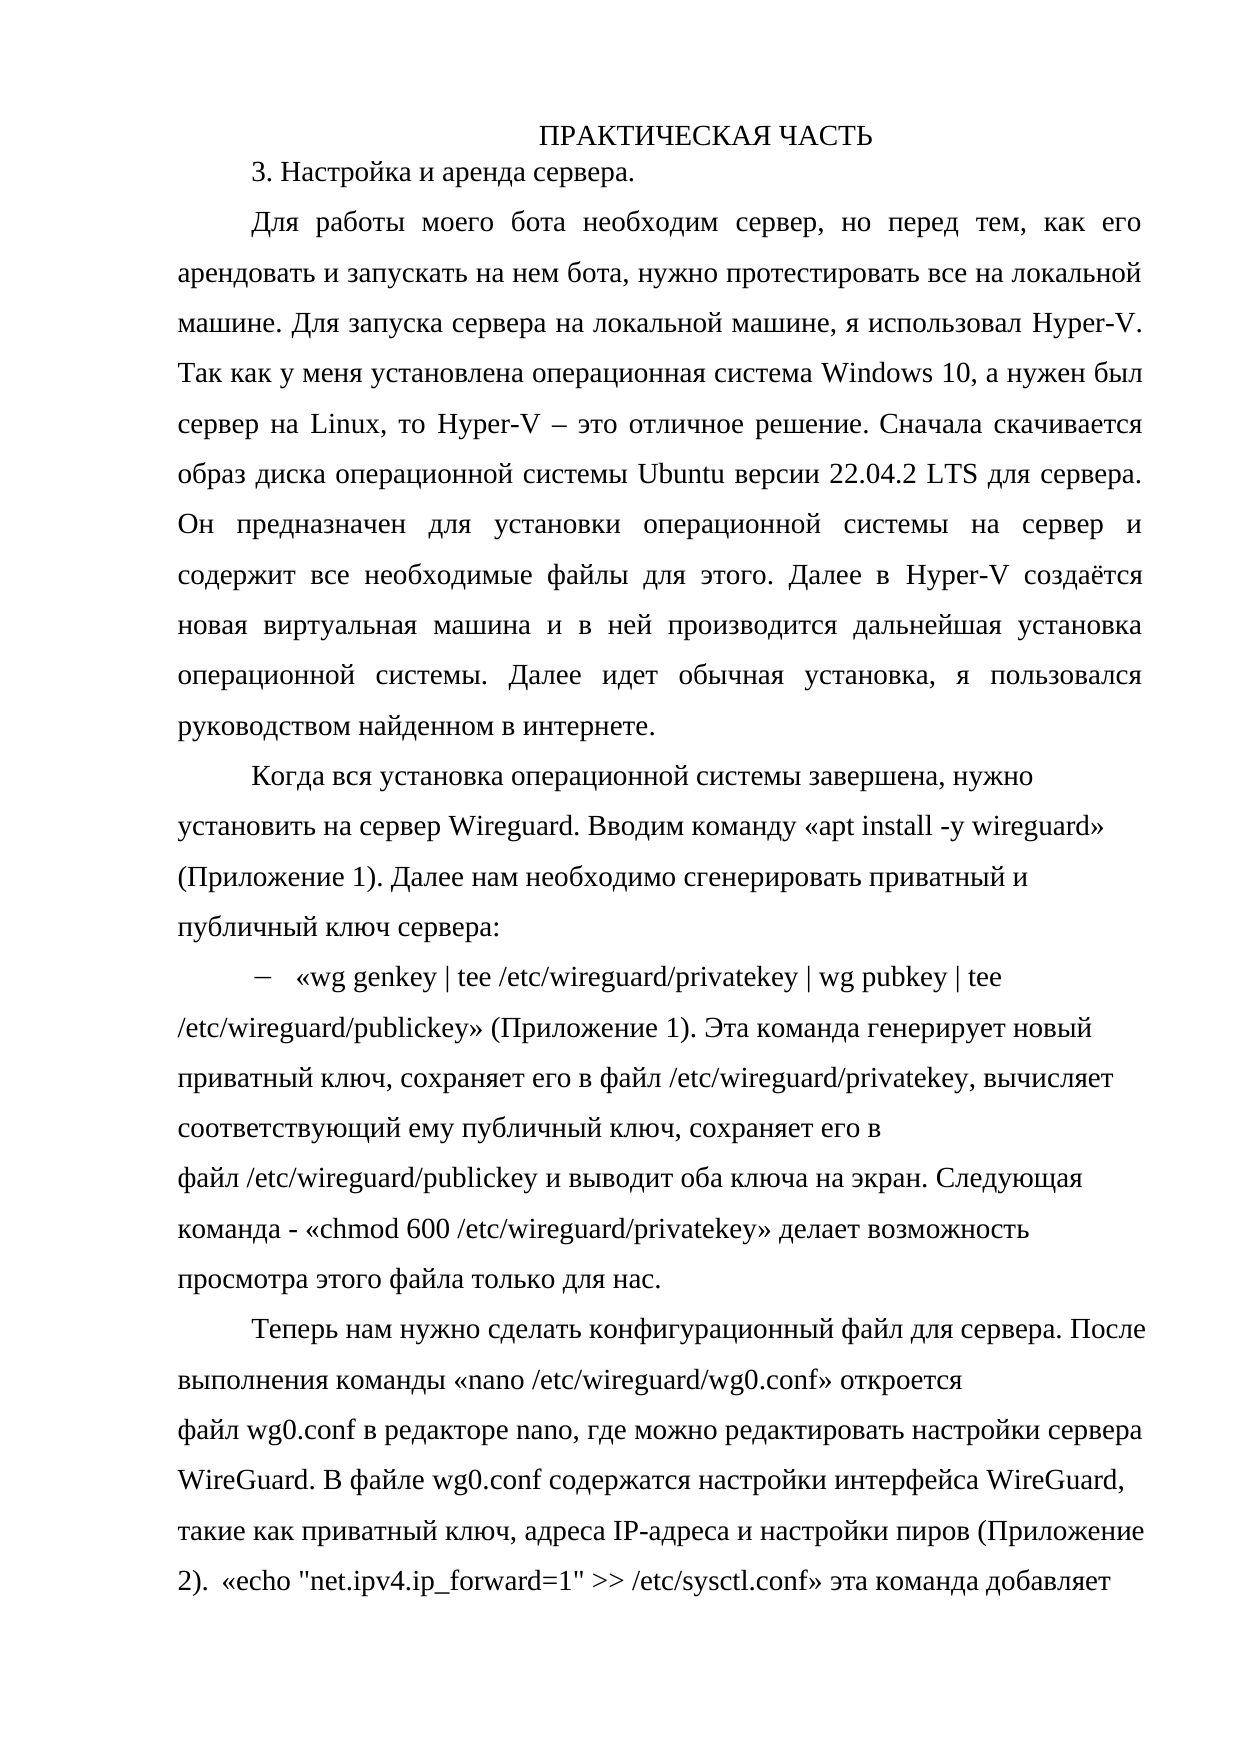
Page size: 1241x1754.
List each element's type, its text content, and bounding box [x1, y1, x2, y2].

text Когда вся установка операционной системы завершена, нужно установить на сервер Wireguard. Вводим команду «apt install -y wireguard» (Приложение 1). Далее нам необходимо сгенерировать приватный и публичный ключ сервера: [177, 758, 1152, 942]
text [177, 1312, 1152, 1597]
text Для работы моего бота необходим сервер, но перед тем, как его арендовать и запускать на нем бота, нужно протестировать все на локальной машине. Для запуска сервера на локальной машине, я использовал Hyper-V. Так как у меня установлена операционная система Windows 10, а нужен был сервер на Linux, то Hyper-V – это отличное решение. Сначала скачивается образ диска операционной системы Ubuntu версии 22.04.2 LTS для сервера. Он предназначен для установки операционной системы на сервер и содержит все необходимые файлы для этого. Далее в Hyper-V создаётся новая виртуальная машина и в ней производится дальнейшая установка операционной системы. Далее идет обычная установка, я пользовался руководством найденном в интернете. [177, 204, 1143, 741]
text 3. Настройка и аренда сервера. [177, 154, 1143, 188]
subtitle ПРАКТИЧЕСКАЯ ЧАСТЬ [195, 118, 1143, 152]
list «wg genkey | tee /etc/wireguard/privatekey | wg pubkey | tee /etc/wireguard/publickey» (Приложение 1). Эта команда генерирует новый приватный ключ, сохраняет его в файл /etc/wireguard/privatekey, вычисляет соответствующий ему публичный ключ, сохраняет его в файл /etc/wireguard/publickey и выводит оба ключа на экран. Следующая команда - «chmod 600 /etc/wireguard/privatekey» делает возможность просмотра этого файла только для нас. [177, 959, 1152, 1295]
